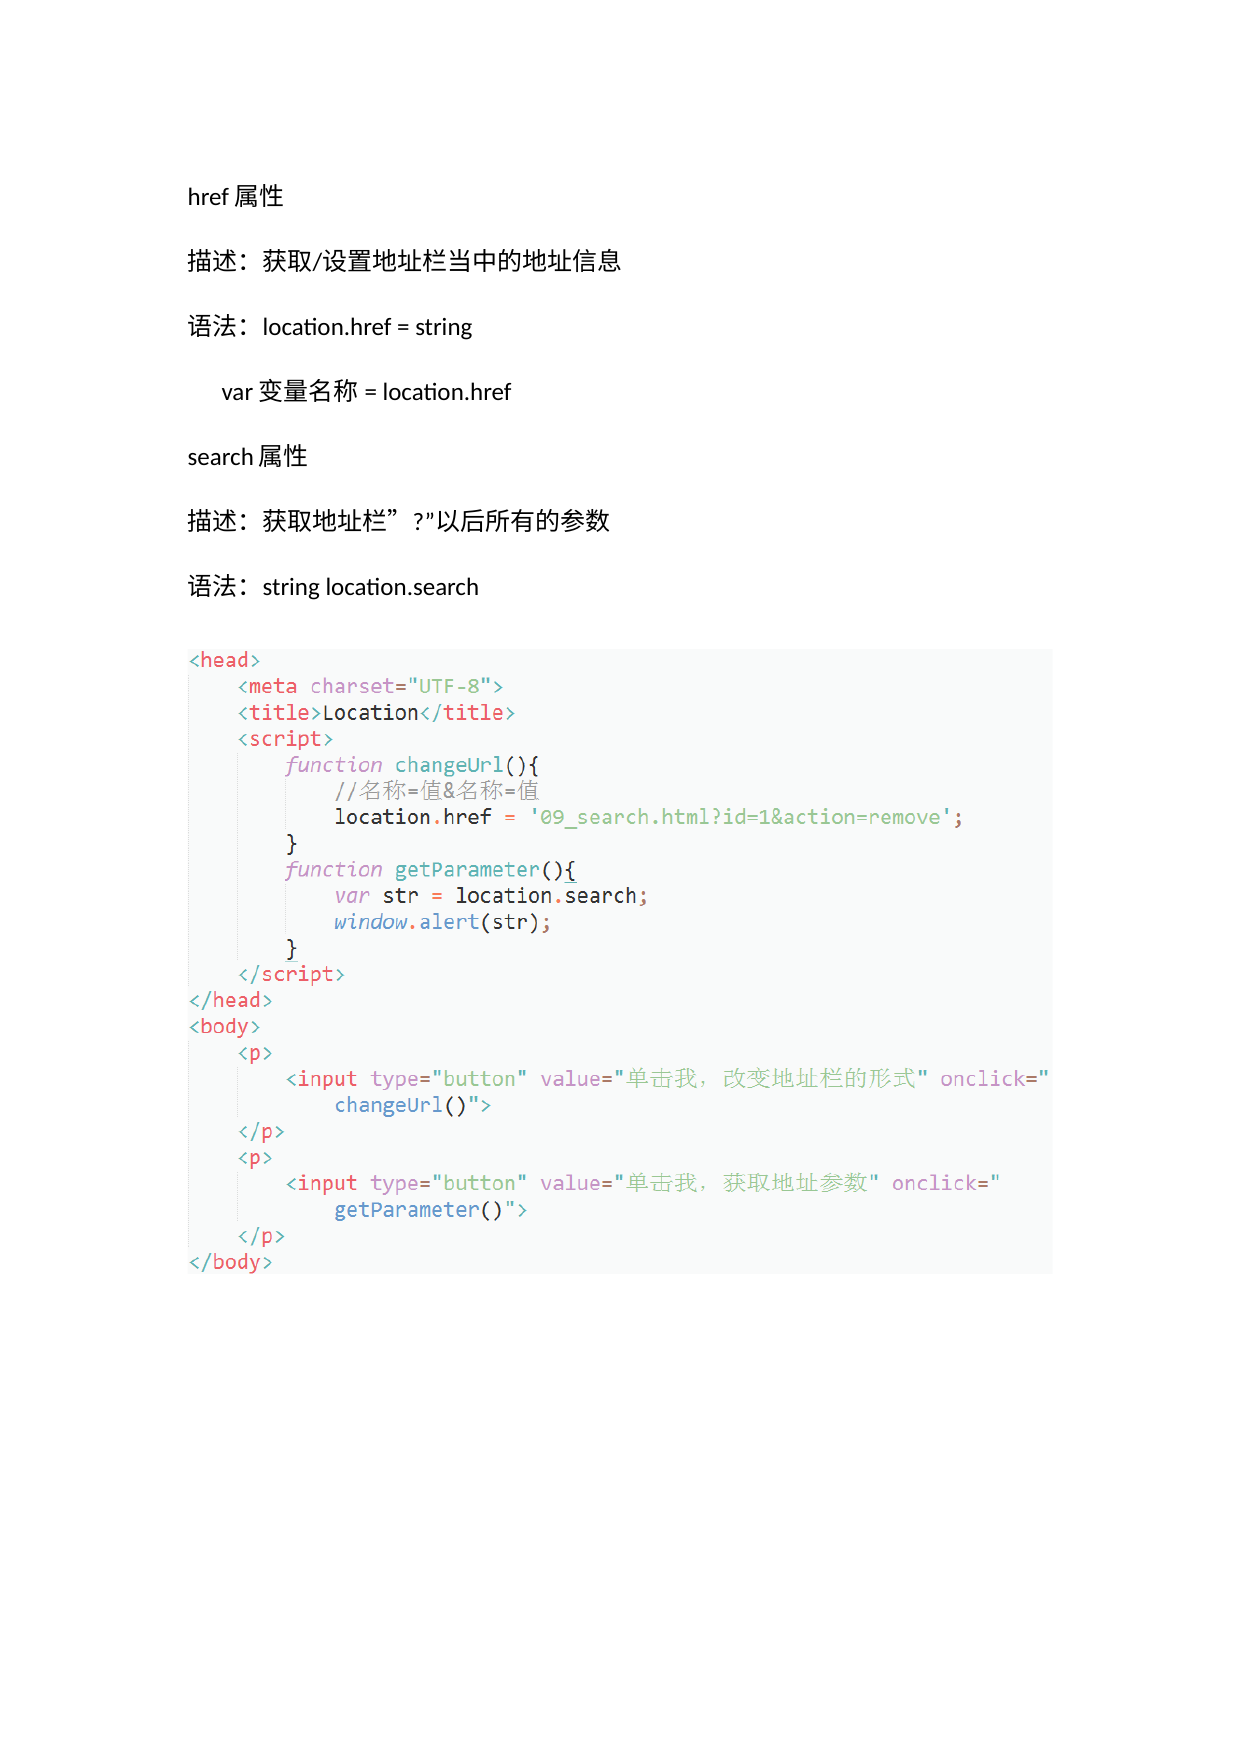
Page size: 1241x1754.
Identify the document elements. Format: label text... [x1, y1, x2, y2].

text var 变量名称 = location.href [187, 357, 1053, 422]
text 语法：string location.search [187, 552, 1053, 617]
text 描述：获取/设置地址栏当中的地址信息 [187, 227, 1053, 292]
text 描述：获取地址栏”?”以后所有的参数 [187, 487, 1053, 552]
picture [187, 649, 1053, 1274]
text search属性 [187, 422, 1053, 487]
text 语法：location.href = string [187, 292, 1053, 357]
text href属性 [187, 162, 1053, 227]
